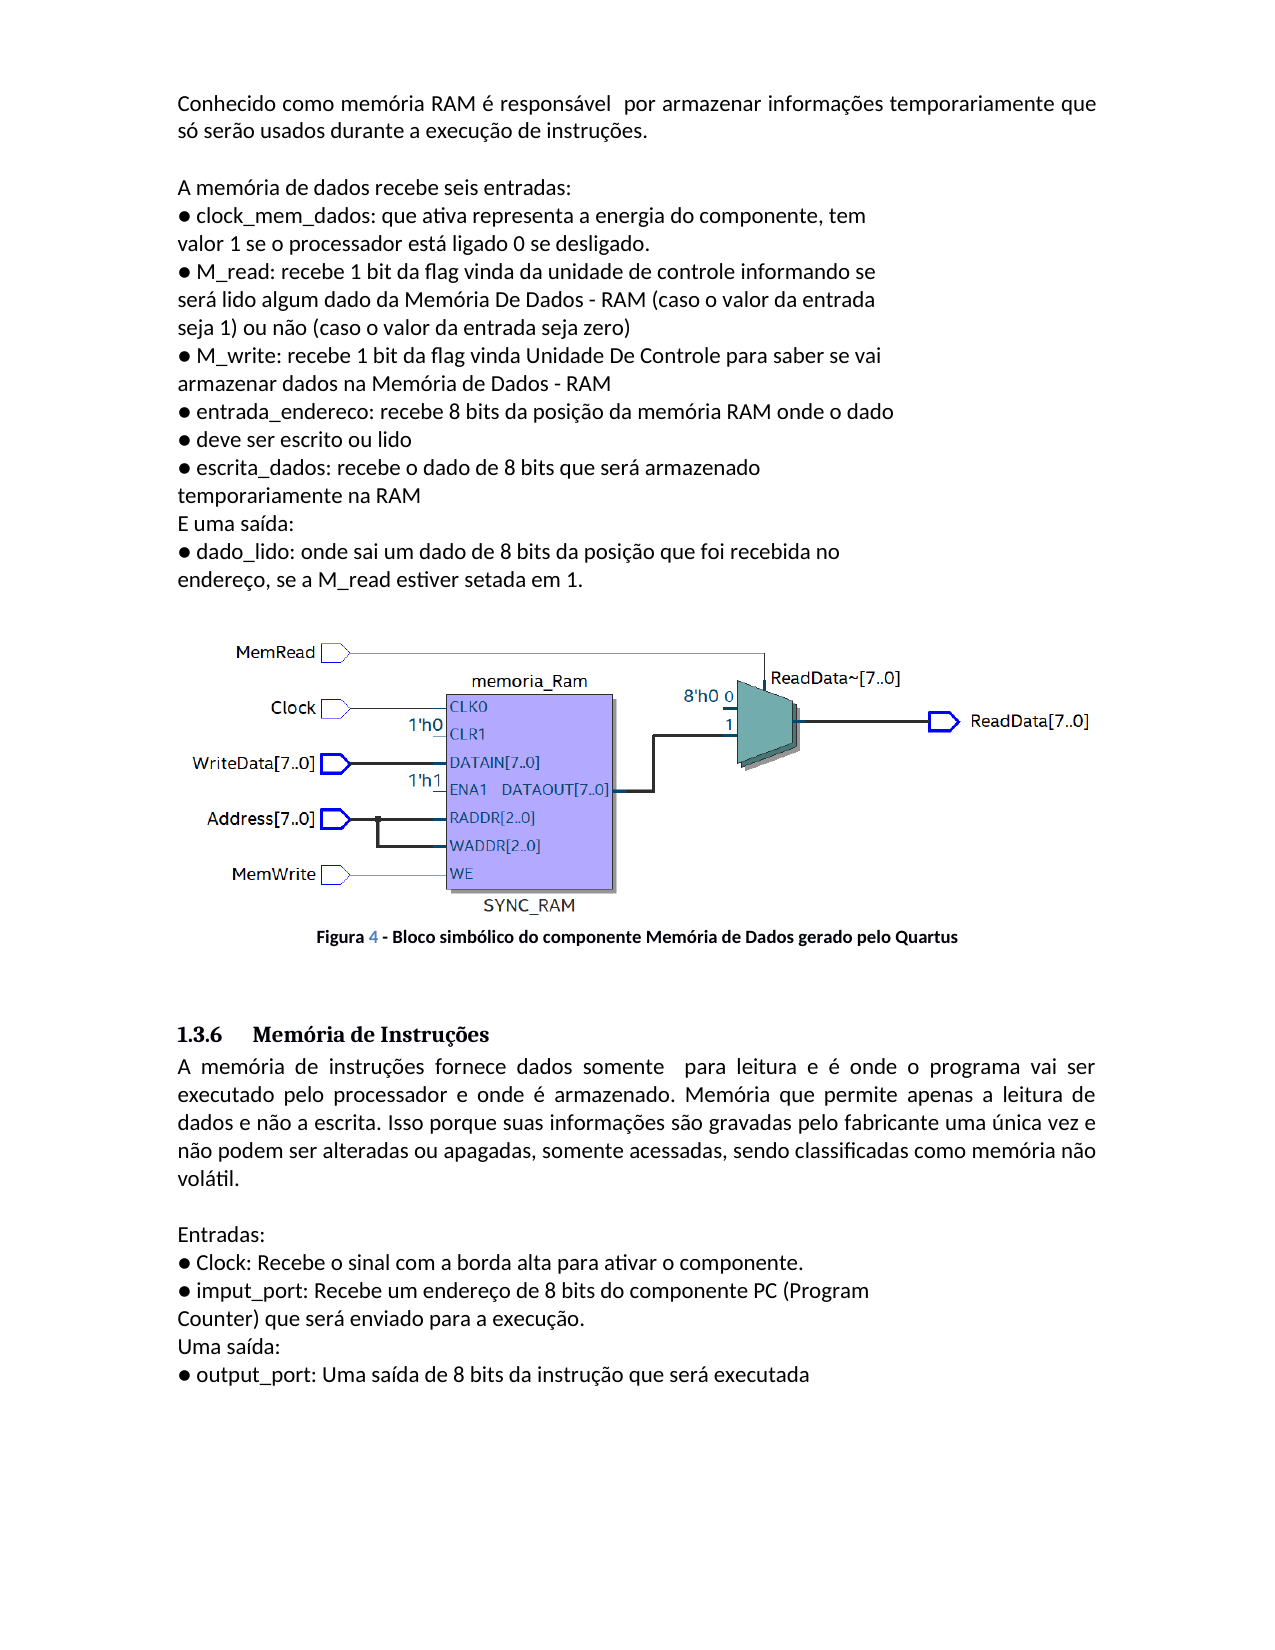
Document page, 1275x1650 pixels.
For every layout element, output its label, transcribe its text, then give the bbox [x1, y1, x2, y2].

text ● clock_mem_dados: que ativa representa a energia do componente, tem [177, 201, 1098, 229]
text ● Clock: Recebe o sinal com a borda alta para ativar o componente. [177, 1248, 1098, 1276]
text E uma saída: [177, 509, 1098, 537]
text ● M_read: recebe 1 bit da flag vinda da unidade de controle informando se [177, 257, 1098, 285]
text ● entrada_endereco: recebe 8 bits da posição da memória RAM onde o dado [177, 397, 1098, 425]
text seja 1) ou não (caso o valor da entrada seja zero) [177, 313, 1098, 341]
text ● M_write: recebe 1 bit da flag vinda Unidade De Controle para saber se vai [177, 341, 1098, 369]
text armazenar dados na Memória de Dados - RAM [177, 369, 1098, 397]
text ● deve ser escrito ou lido [177, 425, 1098, 453]
text será lido algum dado da Memória De Dados - RAM (caso o valor da entrada [177, 285, 1098, 313]
text A memória de dados recebe seis entradas: [177, 173, 1098, 201]
text Entradas: [177, 1220, 1098, 1248]
text valor 1 se o processador está ligado 0 se desligado. [177, 229, 1098, 257]
text ● output_port: Uma saída de 8 bits da instrução que será executada [177, 1361, 1098, 1388]
text Uma saída: [177, 1332, 1098, 1361]
text Counter) que será enviado para a execução. [177, 1304, 1098, 1332]
text temporariamente na RAM [177, 481, 1098, 509]
text Figura 4 - Bloco simbólico do componente Memória de Dados gerado pelo Quartus [177, 925, 1098, 948]
text A memória de instruções fornece dados somente para leitura e é onde o programa vai ser executado pelo processador e onde é armazenado. Memória que permite apenas a leitura de dados e não a escrita. Isso porque suas informações são gravadas pelo fabricante uma única vez e não podem ser alteradas ou apagadas, somente acessadas, sendo classificadas como memória não volátil. [177, 1052, 1098, 1192]
text ● imput_port: Recebe um endereço de 8 bits do componente PC (Program [177, 1276, 1098, 1304]
subtitle Memória de Instruções [177, 1022, 1098, 1048]
text ● escrita_dados: recebe o dado de 8 bits que será armazenado [177, 453, 1098, 481]
text ● dado_lido: onde sai um dado de 8 bits da posição que foi recebida no [177, 537, 1098, 565]
text endereço, se a M_read estiver setada em 1. [177, 565, 1098, 593]
text Conhecido como memória RAM é responsável por armazenar informações temporariamente que só serão usados durante a execução de instruções. [177, 89, 1098, 145]
picture [177, 636, 1098, 922]
